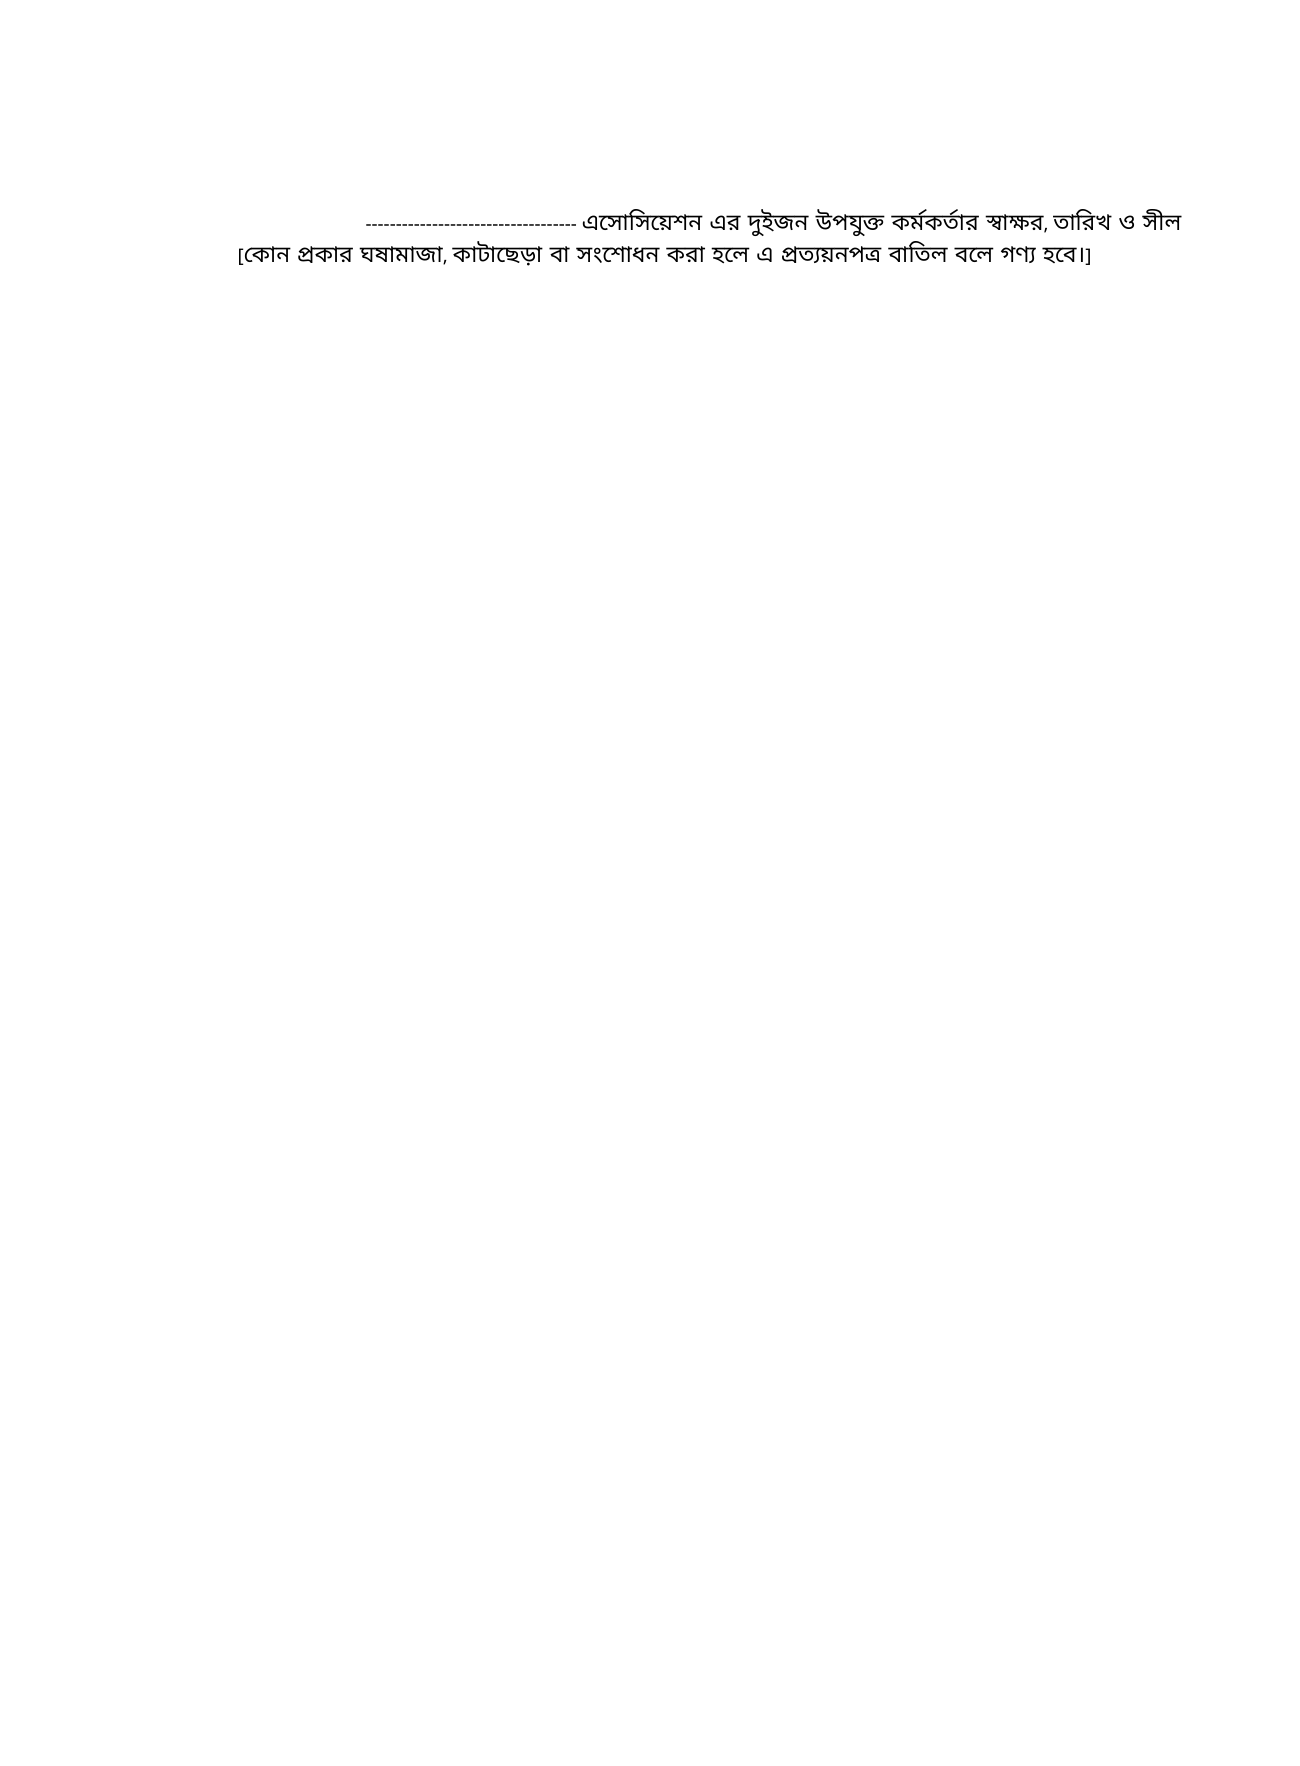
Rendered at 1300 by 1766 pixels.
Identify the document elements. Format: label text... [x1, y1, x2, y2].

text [148, 150, 1181, 235]
text [কোন প্রকার ঘষামাজা, কাটাছেড়া বা সংশোধন করা হলে এ প্রত্যয়নপত্র বাতিল বলে গণ্য হবে।] [148, 241, 1181, 268]
